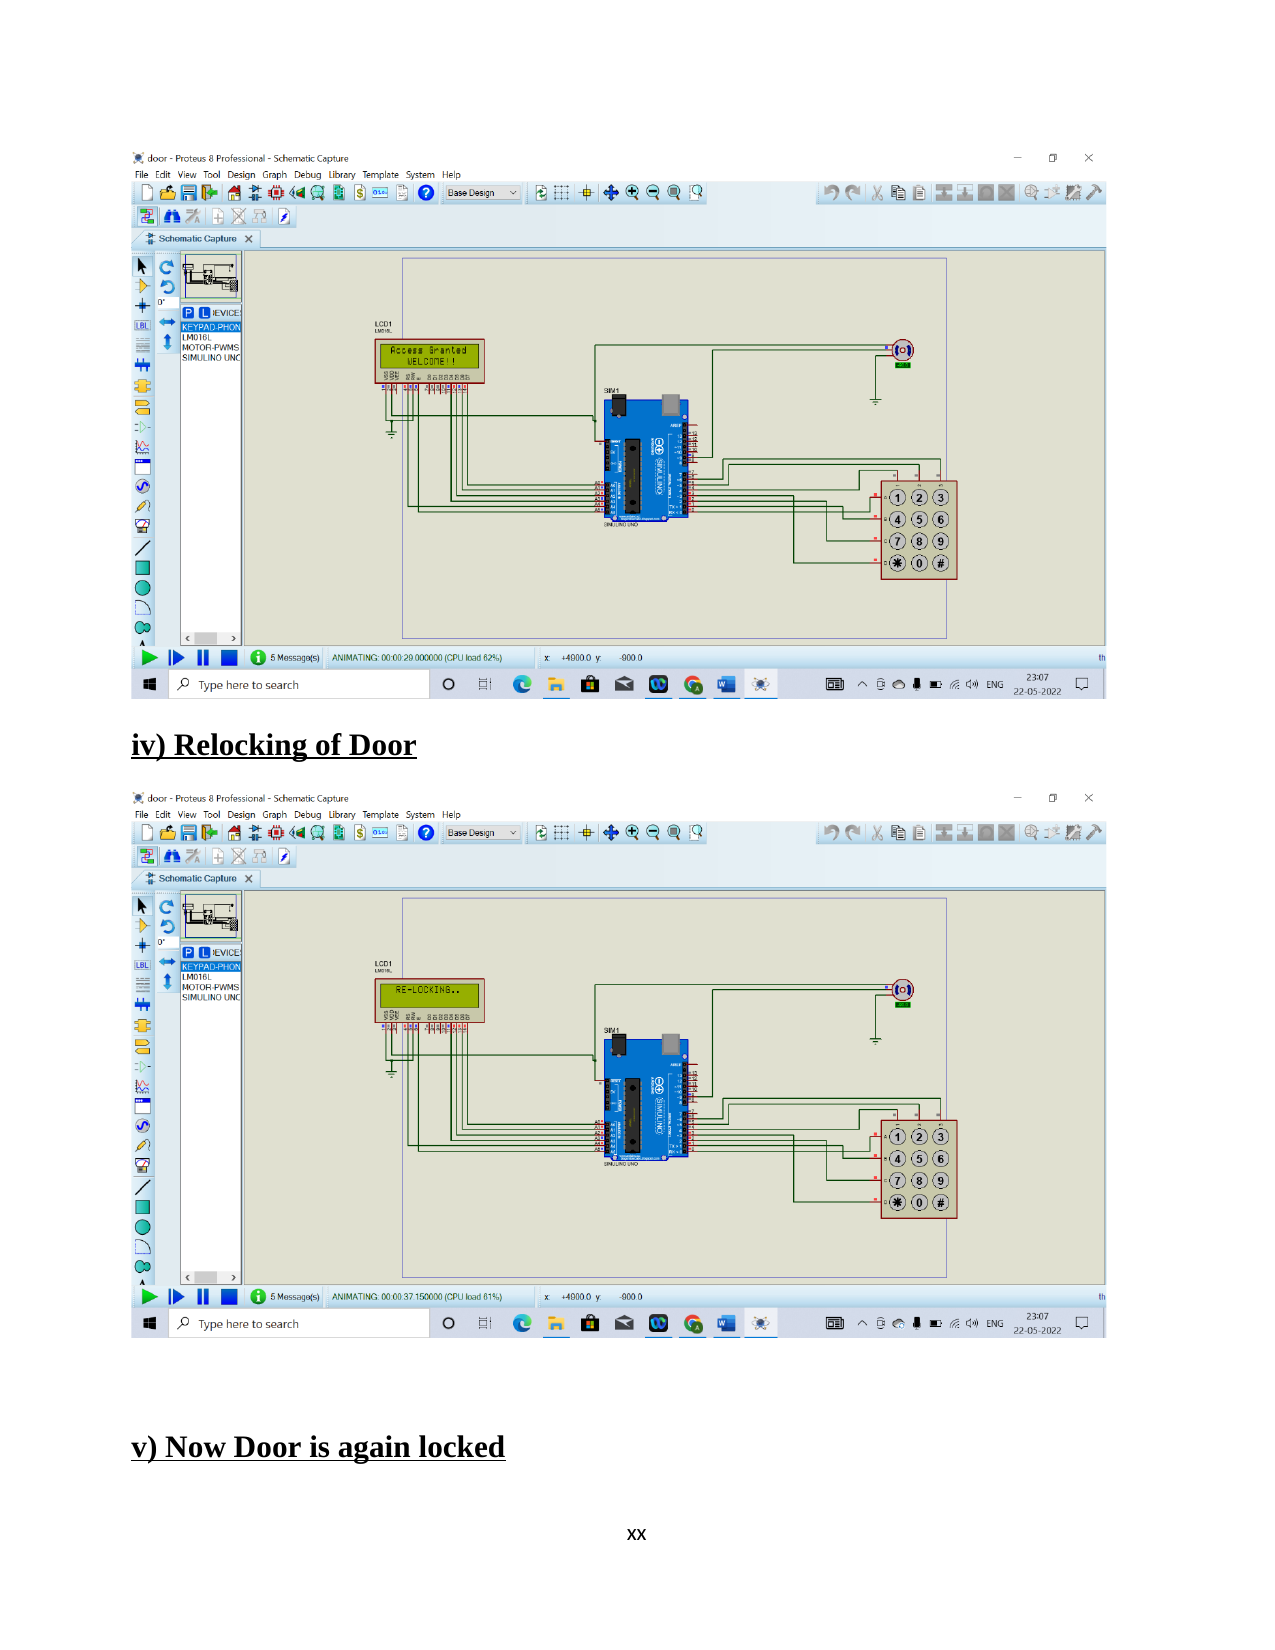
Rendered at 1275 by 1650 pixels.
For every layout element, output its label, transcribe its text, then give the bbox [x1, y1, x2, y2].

text iv) Relocking of Door [131, 726, 1050, 762]
picture [131, 789, 1107, 1338]
picture [131, 150, 1107, 699]
text v) Now Door is again locked [131, 1429, 1050, 1465]
